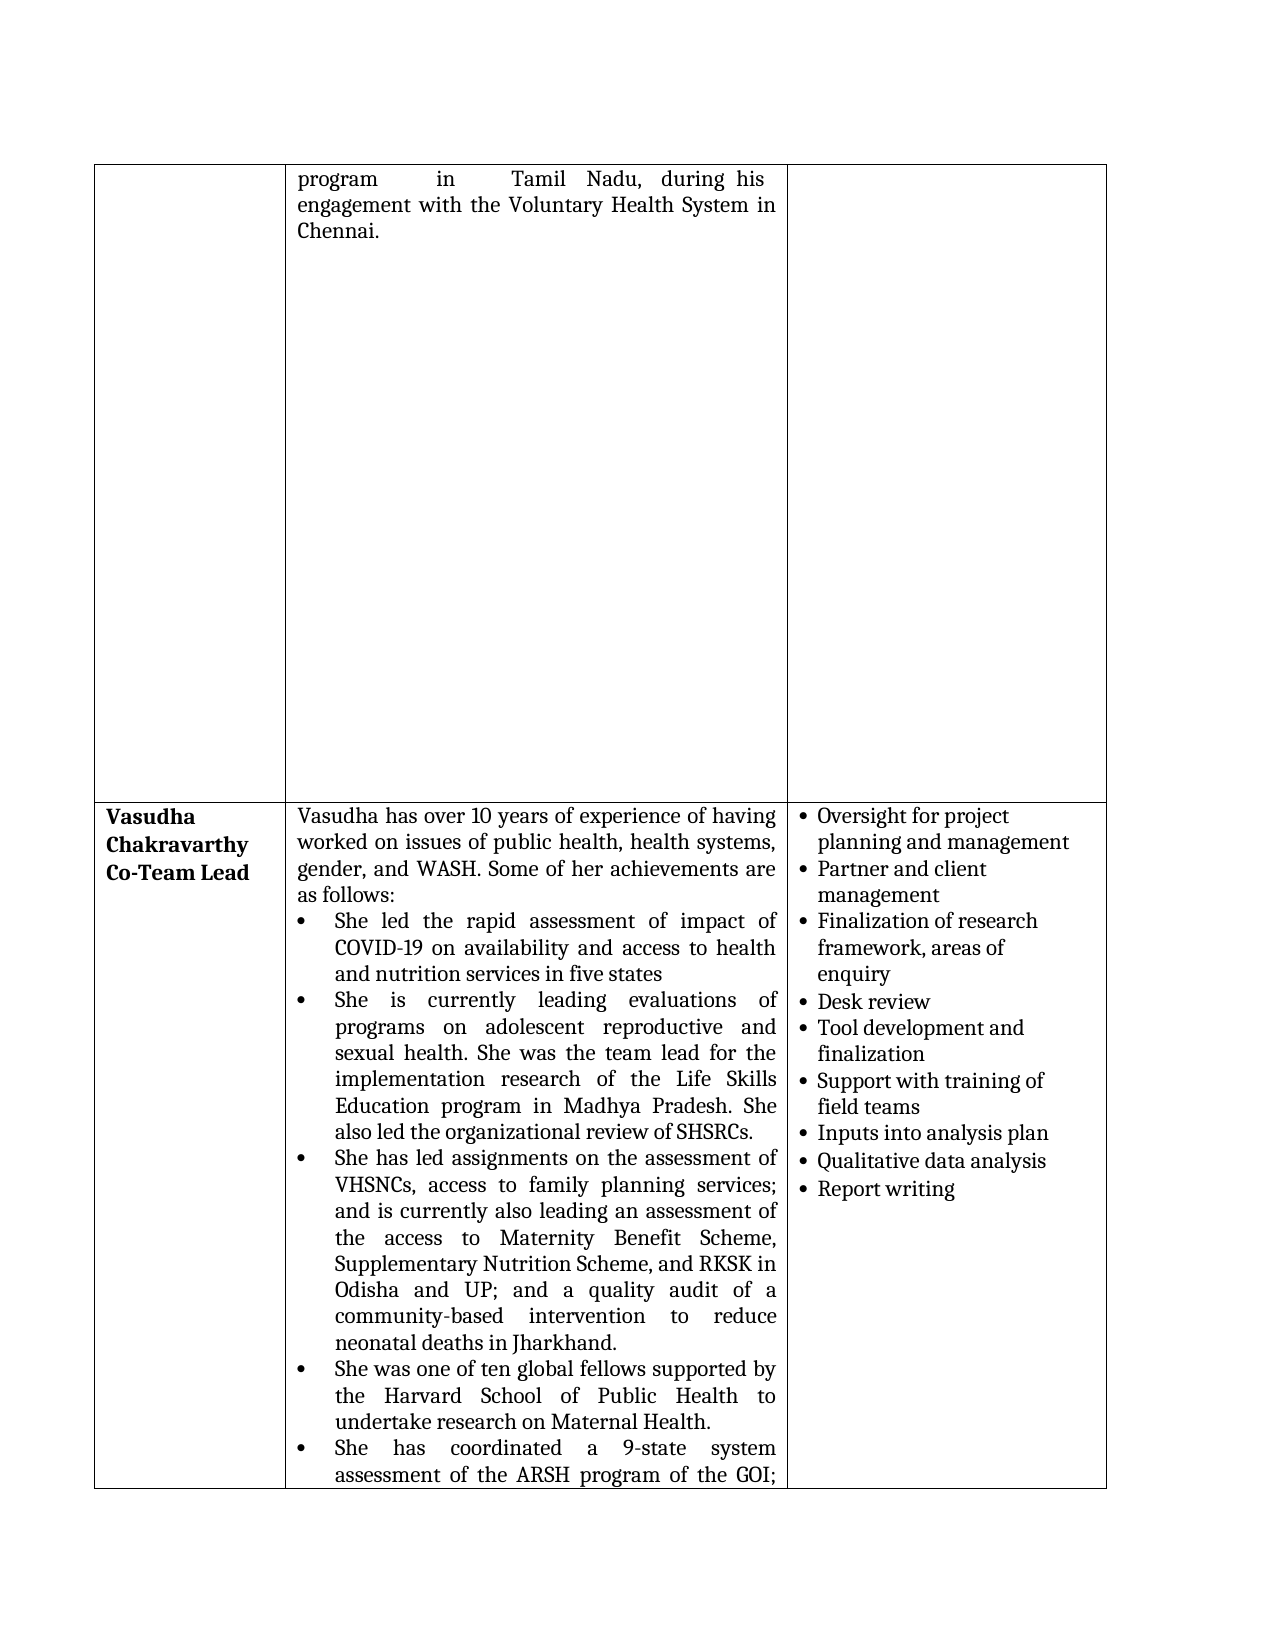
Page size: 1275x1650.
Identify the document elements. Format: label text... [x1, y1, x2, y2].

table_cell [95, 803, 285, 1488]
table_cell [286, 803, 787, 1488]
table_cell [788, 803, 1106, 1488]
table_cell [95, 165, 285, 802]
table_cell program in Tamil Nadu, during his engagement with the Voluntary Health System in Chennai. [286, 165, 787, 802]
table_cell [788, 165, 1106, 802]
